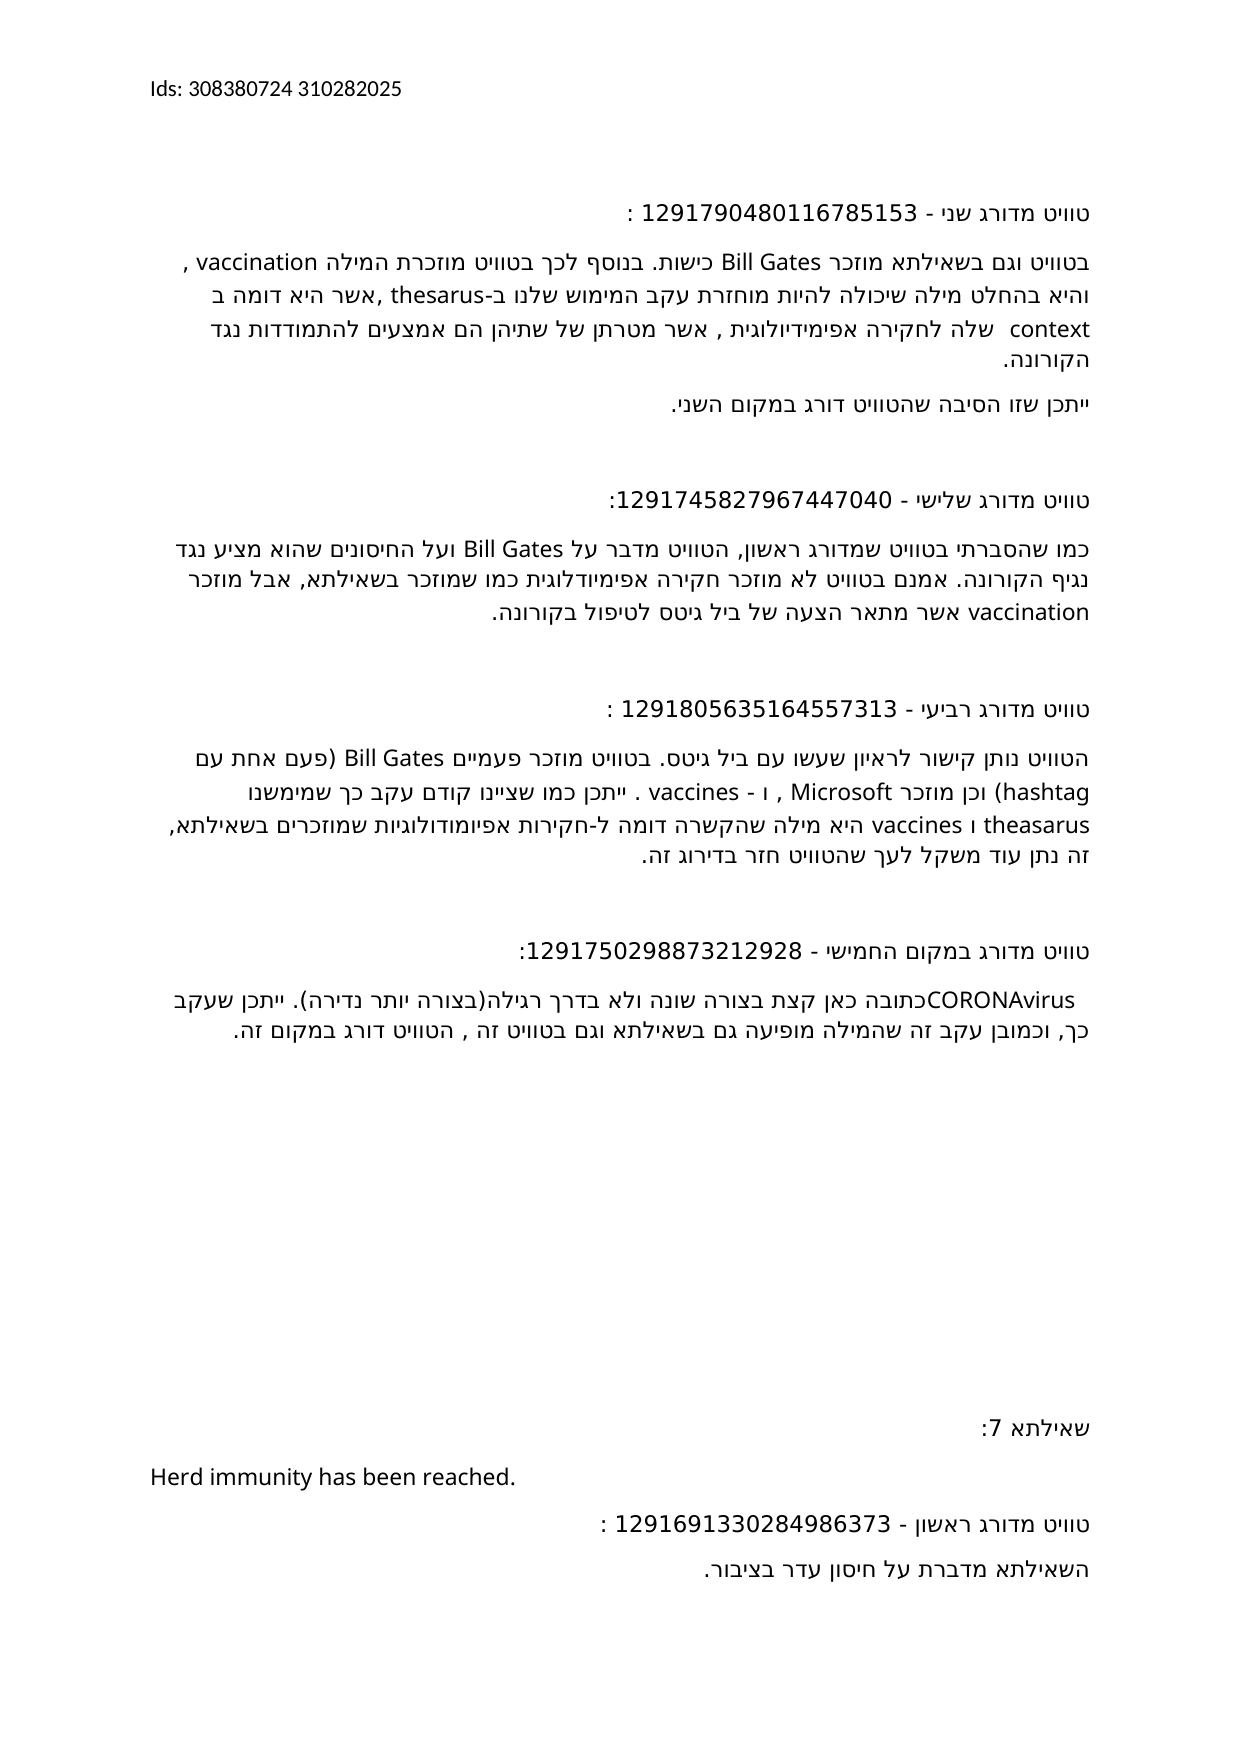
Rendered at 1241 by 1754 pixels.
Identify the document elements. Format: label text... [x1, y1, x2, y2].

text השאילתא מדברת על חיסון עדר בציבור. [150, 1557, 1090, 1583]
text הטוויט נותן קישור לראיון שעשו עם ביל גיטס. בטוויט מוזכר פעמיים Bill Gates (פעם אחת עם hashtag) וכן מוזכר Microsoft , ו - vaccines . ייתכן כמו שציינו קודם עקב כך שמימשנו theasarus ו vaccines היא מילה שהקשרה דומה ל-חקירות אפיומודולוגיות שמוזכרים בשאילתא, זה נתן עוד משקל לעך שהטוויט חזר בדירוג זה. [150, 742, 1090, 869]
text טוויט מדורג רביעי - 1291805635164557313 : [150, 696, 1090, 723]
text טוויט מדורג במקום החמישי - 1291750298873212928: [150, 938, 1090, 965]
text CORONAvirusכתובה כאן קצת בצורה שונה ולא בדרך רגילה(בצורה יותר נדירה). ייתכן שעקב כך, וכמובן עקב זה שהמילה מופיעה גם בשאילתא וגם בטוויט זה , הטוויט דורג במקום זה. [150, 984, 1090, 1044]
text Herd immunity has been reached. [150, 1461, 1090, 1492]
text בטוויט וגם בשאילתא מוזכר Bill Gates כישות. בנוסף לכך בטוויט מוזכרת המילה vaccination , והיא בהחלט מילה שיכולה להיות מוחזרת עקב המימוש שלנו ב-thesarus ,אשר היא דומה בcontext שלה לחקירה אפימידיולוגית , אשר מטרתן של שתיהן הם אמצעים להתמודדות נגד הקורונה. [150, 246, 1090, 373]
text טוויט מדורג ראשון - 1291691330284986373 : [150, 1511, 1090, 1538]
text שאילתא 7: [150, 1415, 1090, 1442]
text טוויט מדורג שני - 1291790480116785153 : [150, 200, 1090, 227]
text טוויט מדורג שלישי - 1291745827967447040: [150, 487, 1090, 514]
text ייתכן שזו הסיבה שהטוויט דורג במקום השני. [150, 392, 1090, 418]
text כמו שהסברתי בטוויט שמדורג ראשון, הטוויט מדבר על Bill Gates ועל החיסונים שהוא מציע נגד נגיף הקורונה. אמנם בטוויט לא מוזכר חקירה אפימיודלוגית כמו שמוזכר בשאילתא, אבל מוזכר vaccination אשר מתאר הצעה של ביל גיטס לטיפול בקורונה. [150, 533, 1090, 627]
